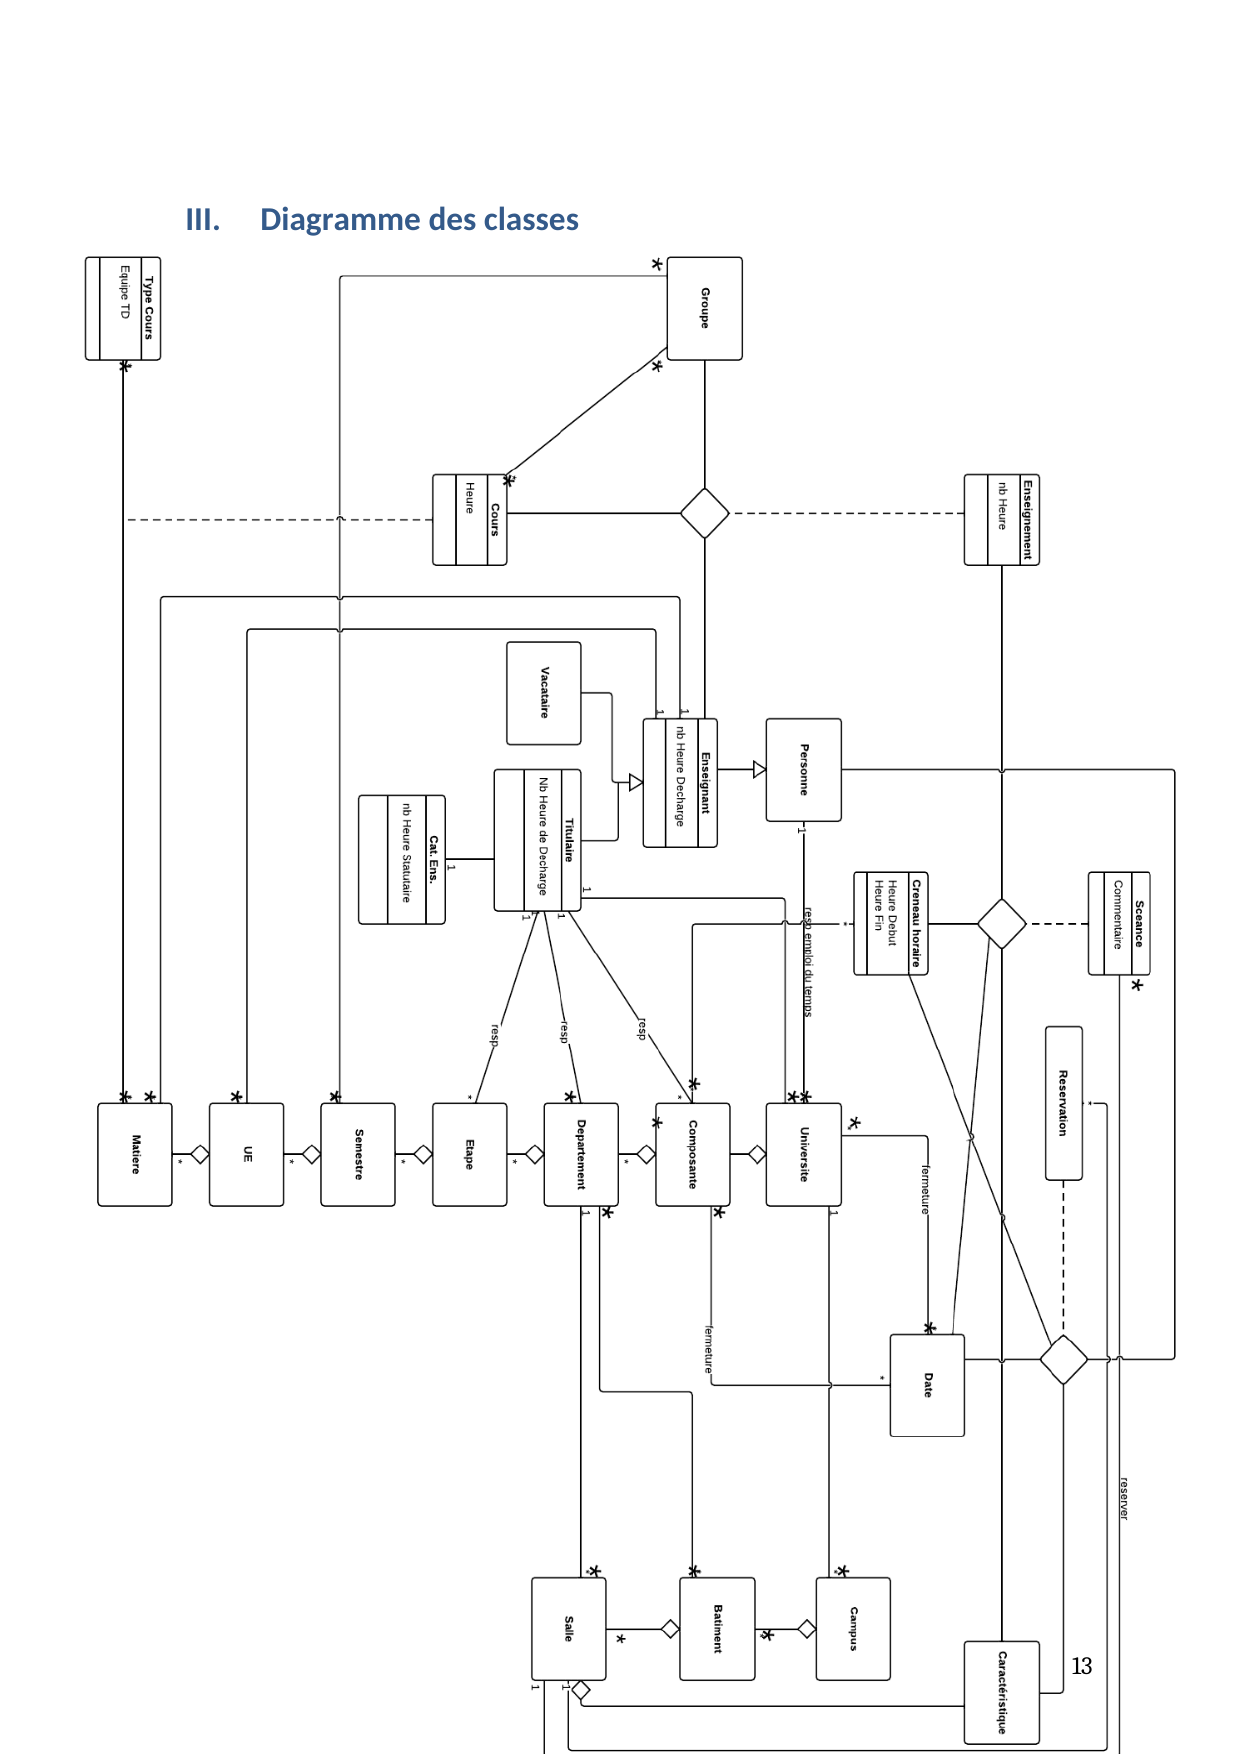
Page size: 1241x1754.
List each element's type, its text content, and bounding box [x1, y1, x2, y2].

subtitle Diagramme des classes [185, 198, 1093, 238]
picture [0, 181, 1241, 1754]
